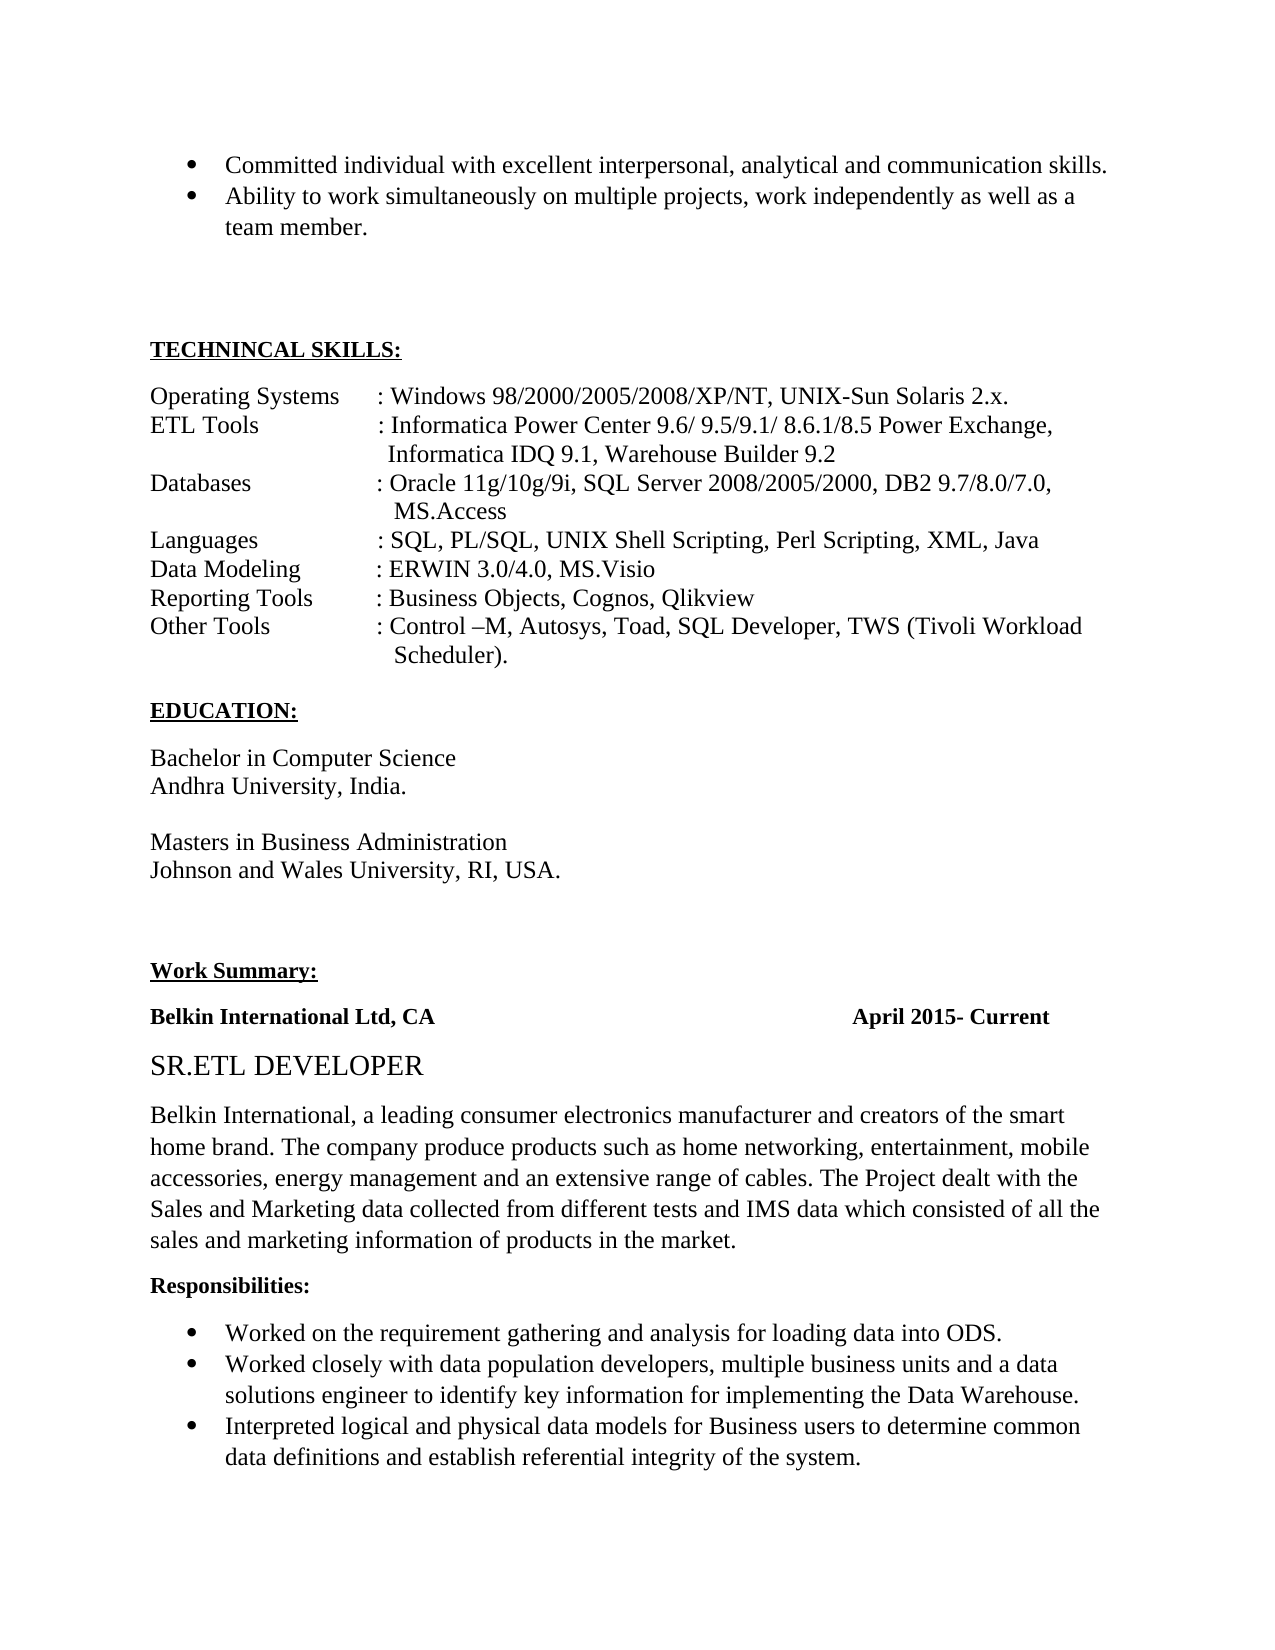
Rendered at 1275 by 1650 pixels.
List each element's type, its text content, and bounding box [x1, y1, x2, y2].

text Reporting Tools : Business Objects, Cognos, Qlikview [150, 583, 1125, 611]
text Other Tools : Control –M, Autosys, Toad, SQL Developer, TWS (Tivoli Workload [150, 611, 1125, 640]
text Responsibilities: [150, 1272, 1125, 1299]
text Operating Systems : Windows 98/2000/2005/2008/XP/NT, UNIX-Sun Solaris 2.x. [150, 381, 1125, 410]
text MS.Access [150, 496, 1125, 525]
text SR.ETL DEVELOPER [150, 1048, 1125, 1081]
text EDUCATION: [150, 698, 1125, 724]
text Languages : SQL, PL/SQL, UNIX Shell Scripting, Perl Scripting, XML, Java [150, 525, 1125, 554]
text TECHNINCAL SKILLS: [150, 336, 1125, 363]
text Scheduler). [150, 640, 1125, 669]
text ETL Tools : Informatica Power Center 9.6/ 9.5/9.1/ 8.6.1/8.5 Power Exchange, [150, 410, 1125, 439]
list Worked closely with data population developers, multiple business units and a data solutions engineer to identify key information for implementing the Data Warehouse. [187, 1349, 1125, 1408]
text Belkin International, a leading consumer electronics manufacturer and creators of the smart home brand. The company produce products such as home networking, entertainment, mobile accessories, energy management and an extensive range of cables. The Project dealt with the Sales and Marketing data collected from different tests and IMS data which consisted of all the sales and marketing information of products in the market. [150, 1101, 1125, 1253]
text Belkin International Ltd, CA April 2015- Current [150, 1003, 1125, 1029]
list Worked on the requirement gathering and analysis for loading data into ODS. [187, 1318, 1125, 1346]
text Data Modeling : ERWIN 3.0/4.0, MS.Visio [150, 554, 1125, 583]
text Andhra University, India. [150, 771, 1125, 800]
list Ability to work simultaneously on multiple projects, work independently as well as a team member. [187, 181, 1125, 241]
text Johnson and Wales University, RI, USA. [150, 855, 1125, 884]
list Committed individual with excellent interpersonal, analytical and communication skills. [187, 150, 1125, 179]
text Work Summary: [150, 958, 1125, 984]
text Masters in Business Administration [150, 827, 1125, 855]
text Informatica IDQ 9.1, Warehouse Builder 9.2 [150, 439, 1125, 468]
list Interpreted logical and physical data models for Business users to determine common data definitions and establish referential integrity of the system. [187, 1411, 1125, 1471]
text Databases : Oracle 11g/10g/9i, SQL Server 2008/2005/2000, DB2 9.7/8.0/7.0, [150, 468, 1125, 496]
text Bachelor in Computer Science [150, 743, 1125, 771]
